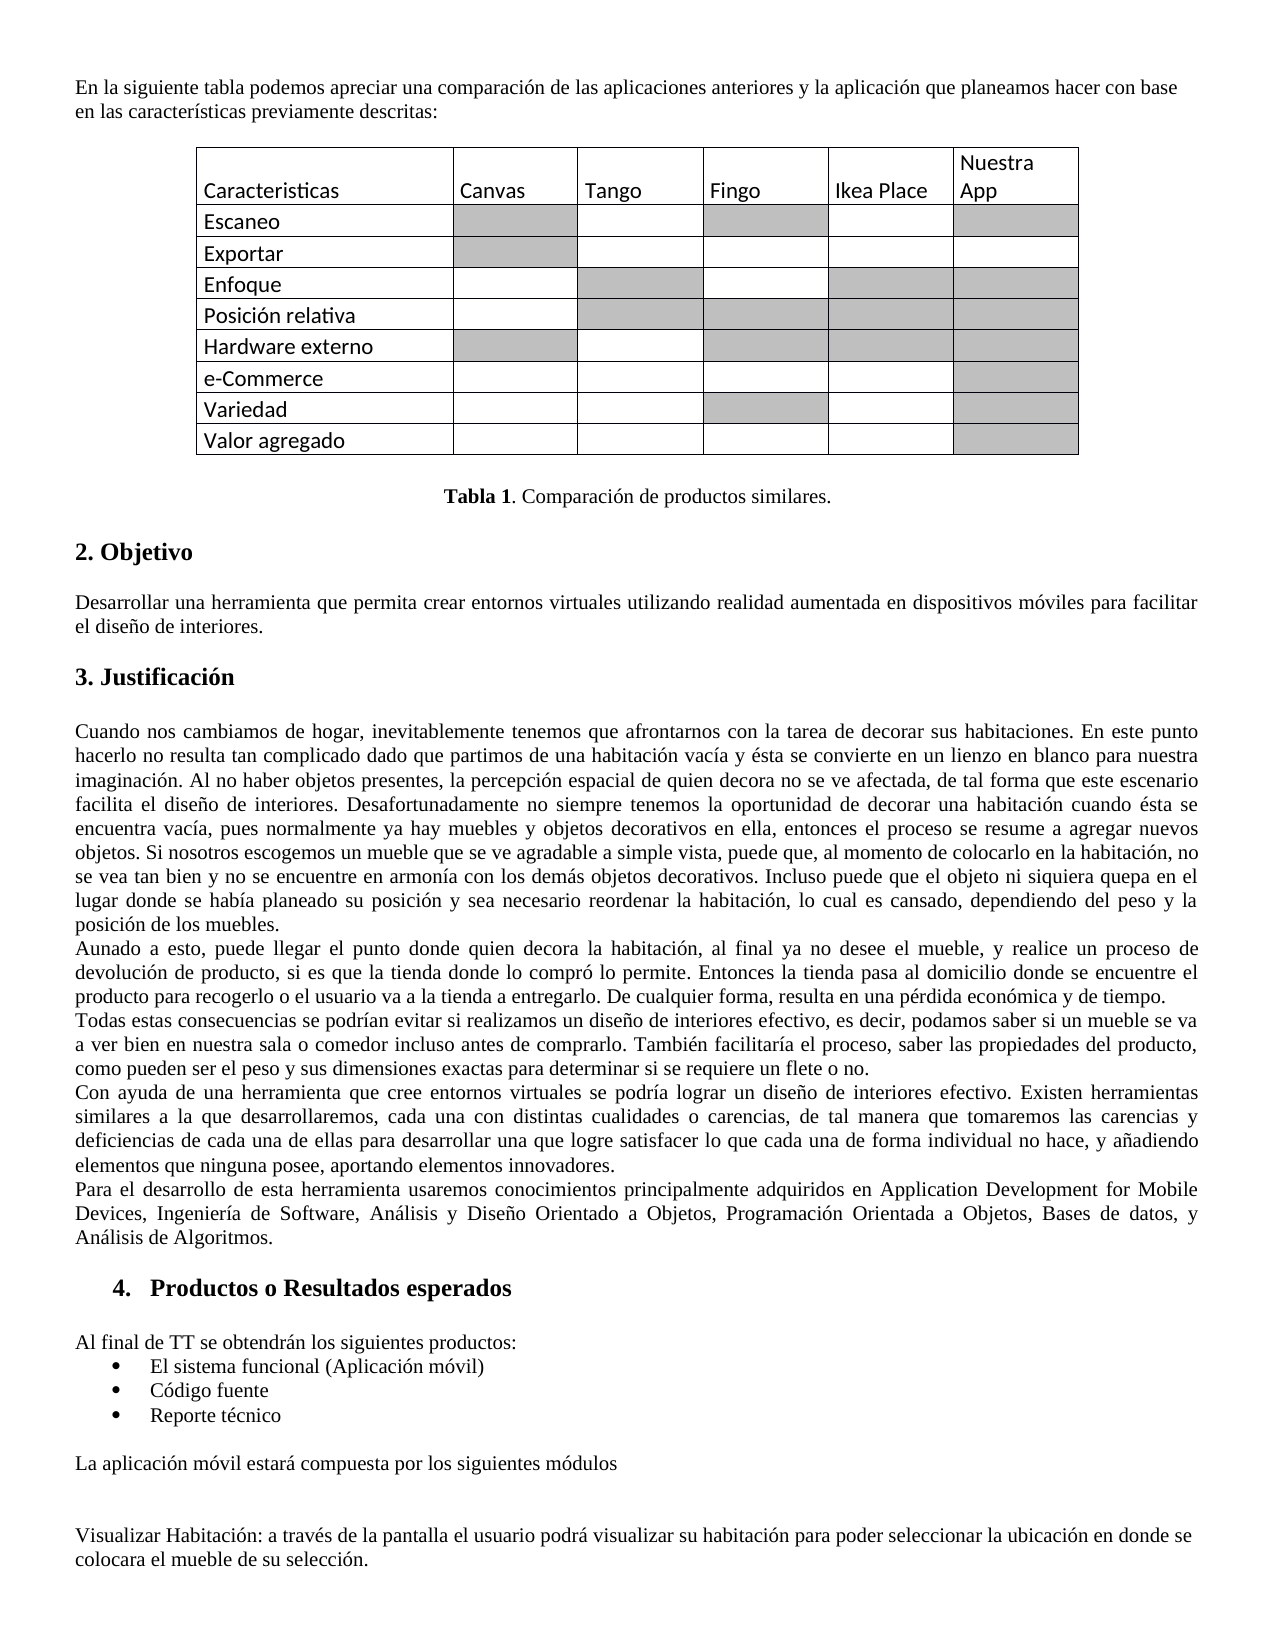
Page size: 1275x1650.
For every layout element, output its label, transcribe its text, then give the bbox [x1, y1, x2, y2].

table_cell [954, 205, 1078, 236]
table_cell [454, 205, 577, 236]
table_cell [829, 330, 953, 361]
table_cell [829, 424, 953, 454]
table_cell [454, 393, 577, 423]
table_cell [954, 393, 1078, 423]
subtitle 2. Objetivo [75, 537, 1200, 566]
table_cell [454, 268, 577, 298]
table_cell [578, 330, 703, 361]
table_cell [704, 205, 828, 236]
table_cell [454, 237, 577, 267]
table_cell [954, 362, 1078, 392]
table_cell [829, 205, 953, 236]
table_cell [954, 268, 1078, 298]
text Tabla 1. Comparación de productos similares. [75, 484, 1200, 508]
table_cell [704, 424, 828, 454]
list Reporte técnico [112, 1402, 1200, 1427]
table_cell [578, 424, 703, 454]
table_cell [578, 299, 703, 329]
text Cuando nos cambiamos de hogar, inevitablemente tenemos que afrontarnos con la tarea de decorar sus habitaciones. En este punto hacerlo no resulta tan complicado dado que partimos de una habitación vacía y ésta se convierte en un lienzo en blanco para nuestra imaginación. Al no haber objetos presentes, la percepción espacial de quien decora no se ve afectada, de tal forma que este escenario facilita el diseño de interiores. Desafortunadamente no siempre tenemos la oportunidad de decorar una habitación cuando ésta se encuentra vacía, pues normalmente ya hay muebles y objetos decorativos en ella, entonces el proceso se resume a agregar nuevos objetos. Si nosotros escogemos un mueble que se ve agradable a simple vista, puede que, al momento de colocarlo en la habitación, no se vea tan bien y no se encuentre en armonía con los demás objetos decorativos. Incluso puede que el objeto ni siquiera quepa en el lugar donde se había planeado su posición y sea necesario reordenar la habitación, lo cual es cansado, dependiendo del peso y la posición de los muebles. [75, 719, 1200, 936]
list Productos o Resultados esperados [112, 1273, 1200, 1302]
table_cell [704, 299, 828, 329]
table_header Tango [578, 148, 703, 204]
text Desarrollar una herramienta que permita crear entornos virtuales utilizando realidad aumentada en dispositivos móviles para facilitar el diseño de interiores. [75, 590, 1200, 638]
table_header Caracteristicas [197, 148, 453, 204]
table_cell [704, 268, 828, 298]
table_cell [704, 237, 828, 267]
table_cell Hardware externo [197, 330, 453, 361]
text 3. Justificación [75, 662, 1200, 691]
table_cell e-Commerce [197, 362, 453, 392]
table_cell [954, 237, 1078, 267]
table_cell [578, 393, 703, 423]
table_cell [829, 393, 953, 423]
text Aunado a esto, puede llegar el punto donde quien decora la habitación, al final ya no desee el mueble, y realice un proceso de devolución de producto, si es que la tienda donde lo compró lo permite. Entonces la tienda pasa al domicilio donde se encuentre el producto para recogerlo o el usuario va a la tienda a entregarlo. De cualquier forma, resulta en una pérdida económica y de tiempo. [75, 936, 1200, 1008]
text En la siguiente tabla podemos apreciar una comparación de las aplicaciones anteriores y la aplicación que planeamos hacer con base en las características previamente descritas: [75, 75, 1200, 123]
table_cell [704, 362, 828, 392]
table_cell [704, 393, 828, 423]
table_cell Escaneo [197, 205, 453, 236]
table_cell [954, 299, 1078, 329]
table_cell [829, 268, 953, 298]
table_cell Posición relativa [197, 299, 453, 329]
text Todas estas consecuencias se podrían evitar si realizamos un diseño de interiores efectivo, es decir, podamos saber si un mueble se va a ver bien en nuestra sala o comedor incluso antes de comprarlo. También facilitaría el proceso, saber las propiedades del producto, como pueden ser el peso y sus dimensiones exactas para determinar si se requiere un flete o no. [75, 1008, 1200, 1080]
table_cell Enfoque [197, 268, 453, 298]
table_cell [454, 362, 577, 392]
table_cell [578, 205, 703, 236]
table_cell [578, 237, 703, 267]
table_cell [954, 424, 1078, 454]
table_header Canvas [454, 148, 577, 204]
table_header Fingo [704, 148, 828, 204]
text Al final de TT se obtendrán los siguientes productos: [75, 1330, 1200, 1354]
table_header Nuestra App [954, 148, 1078, 204]
table_cell [578, 268, 703, 298]
table_cell [829, 237, 953, 267]
table_cell [454, 330, 577, 361]
table_cell [454, 424, 577, 454]
table_cell [704, 330, 828, 361]
text Con ayuda de una herramienta que cree entornos virtuales se podría lograr un diseño de interiores efectivo. Existen herramientas similares a la que desarrollaremos, cada una con distintas cualidades o carencias, de tal manera que tomaremos las carencias y deficiencias de cada una de ellas para desarrollar una que logre satisfacer lo que cada una de forma individual no hace, y añadiendo elementos que ninguna posee, aportando elementos innovadores. [75, 1080, 1200, 1177]
table_cell [454, 299, 577, 329]
table_cell [829, 299, 953, 329]
list Código fuente [112, 1378, 1200, 1402]
text La aplicación móvil estará compuesta por los siguientes módulos [75, 1451, 1200, 1475]
table_cell [954, 330, 1078, 361]
table_cell [578, 362, 703, 392]
table_cell [829, 362, 953, 392]
table_cell Exportar [197, 237, 453, 267]
table_cell Variedad [197, 393, 453, 423]
list El sistema funcional (Aplicación móvil) [112, 1354, 1200, 1378]
table_cell Valor agregado [197, 424, 453, 454]
table_header Ikea Place [829, 148, 953, 204]
